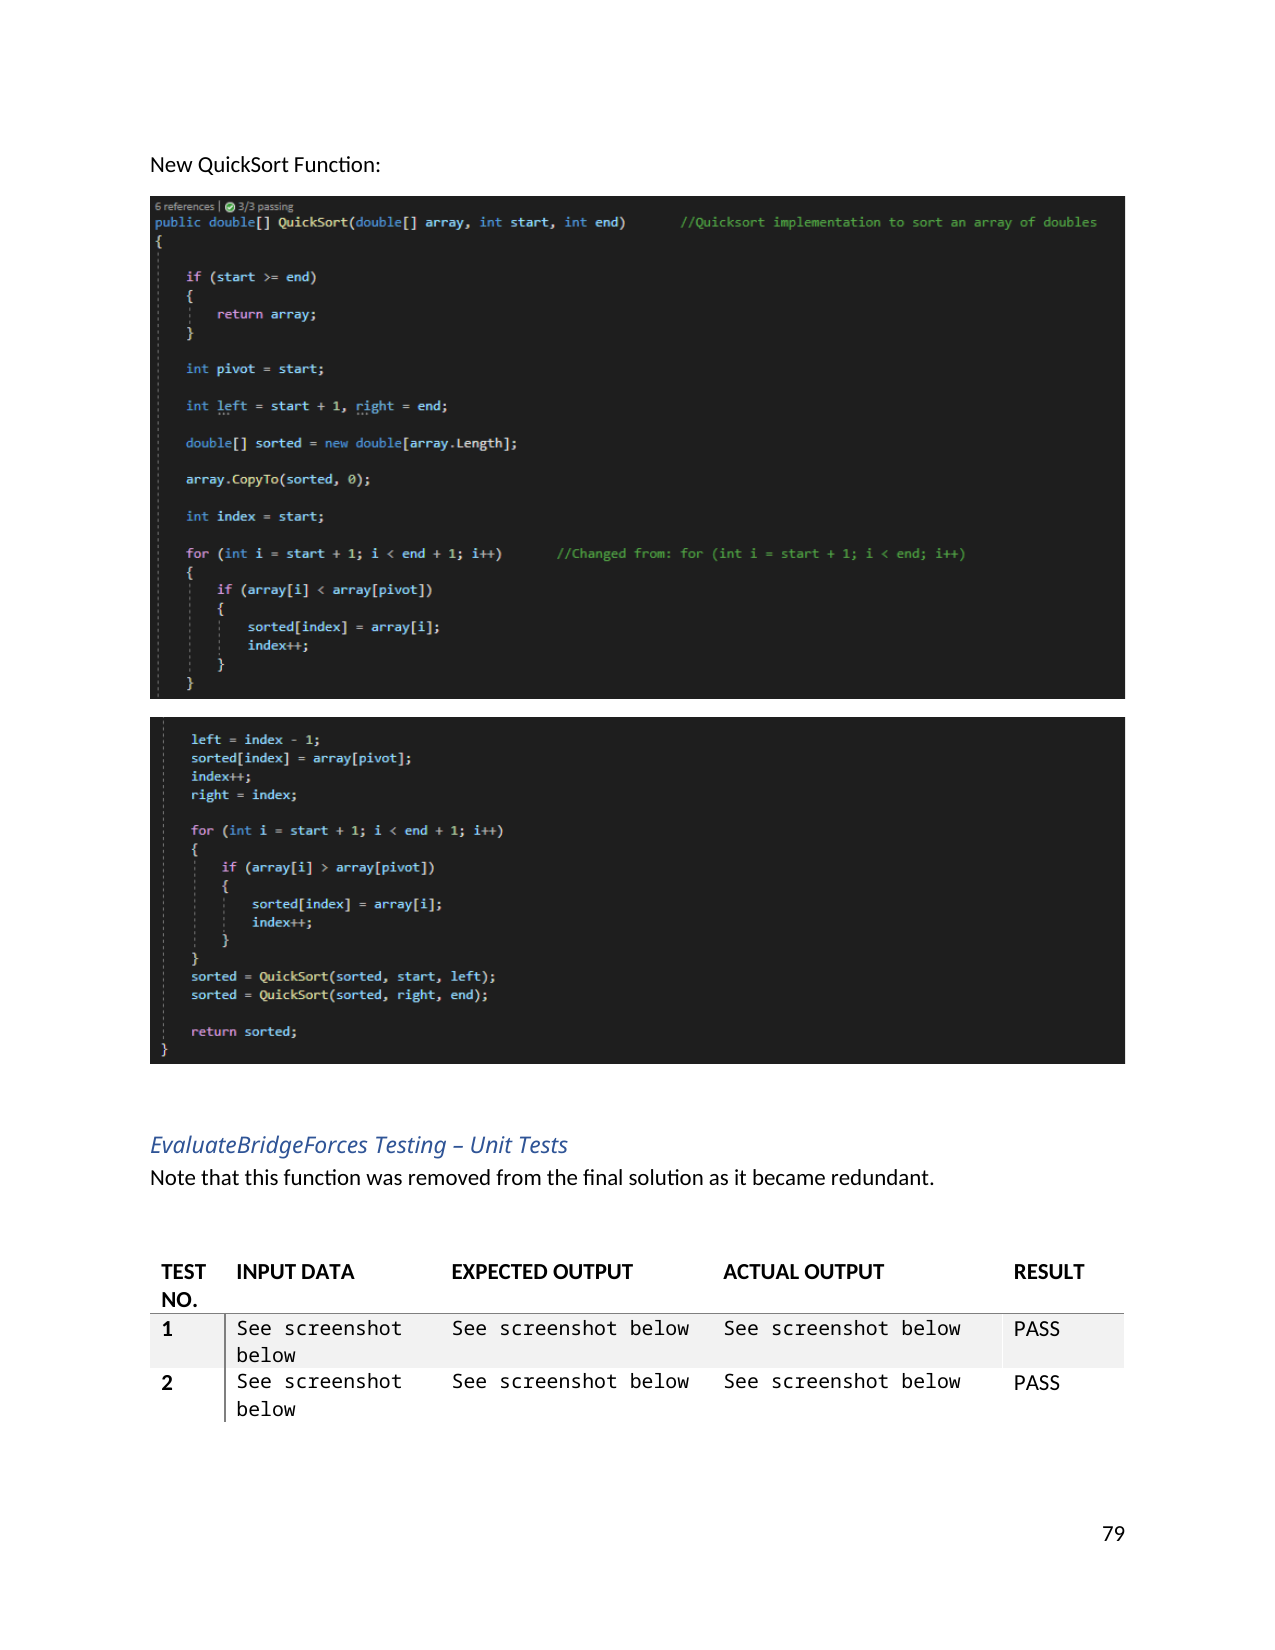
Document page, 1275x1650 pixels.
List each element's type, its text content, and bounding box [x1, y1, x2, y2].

table_cell See screenshot below [440, 1368, 712, 1422]
table_cell See screenshot below [226, 1368, 440, 1422]
picture [150, 196, 1125, 699]
table_header Test no. [150, 1257, 225, 1313]
table_cell 1 [150, 1314, 224, 1368]
table_cell See screenshot below [712, 1368, 1002, 1422]
text Note that this function was removed from the final solution as it became redundant. [150, 1163, 1125, 1191]
picture [150, 717, 1125, 1064]
table_header Input Data [225, 1257, 440, 1313]
table_cell PASS [1003, 1368, 1124, 1422]
table_header RESULT [1003, 1257, 1124, 1313]
table_cell See screenshot below [712, 1314, 1002, 1368]
text New QuickSort Function: [150, 150, 1125, 178]
table_header Actual Output [712, 1257, 1002, 1313]
table_cell 2 [150, 1368, 224, 1422]
table_cell PASS [1003, 1314, 1124, 1368]
table_header Expected Output [440, 1257, 712, 1313]
table_cell See screenshot below [440, 1314, 712, 1368]
subtitle EvaluateBridgeForces Testing – Unit Tests [150, 1129, 1125, 1161]
table_cell See screenshot below [226, 1314, 440, 1368]
